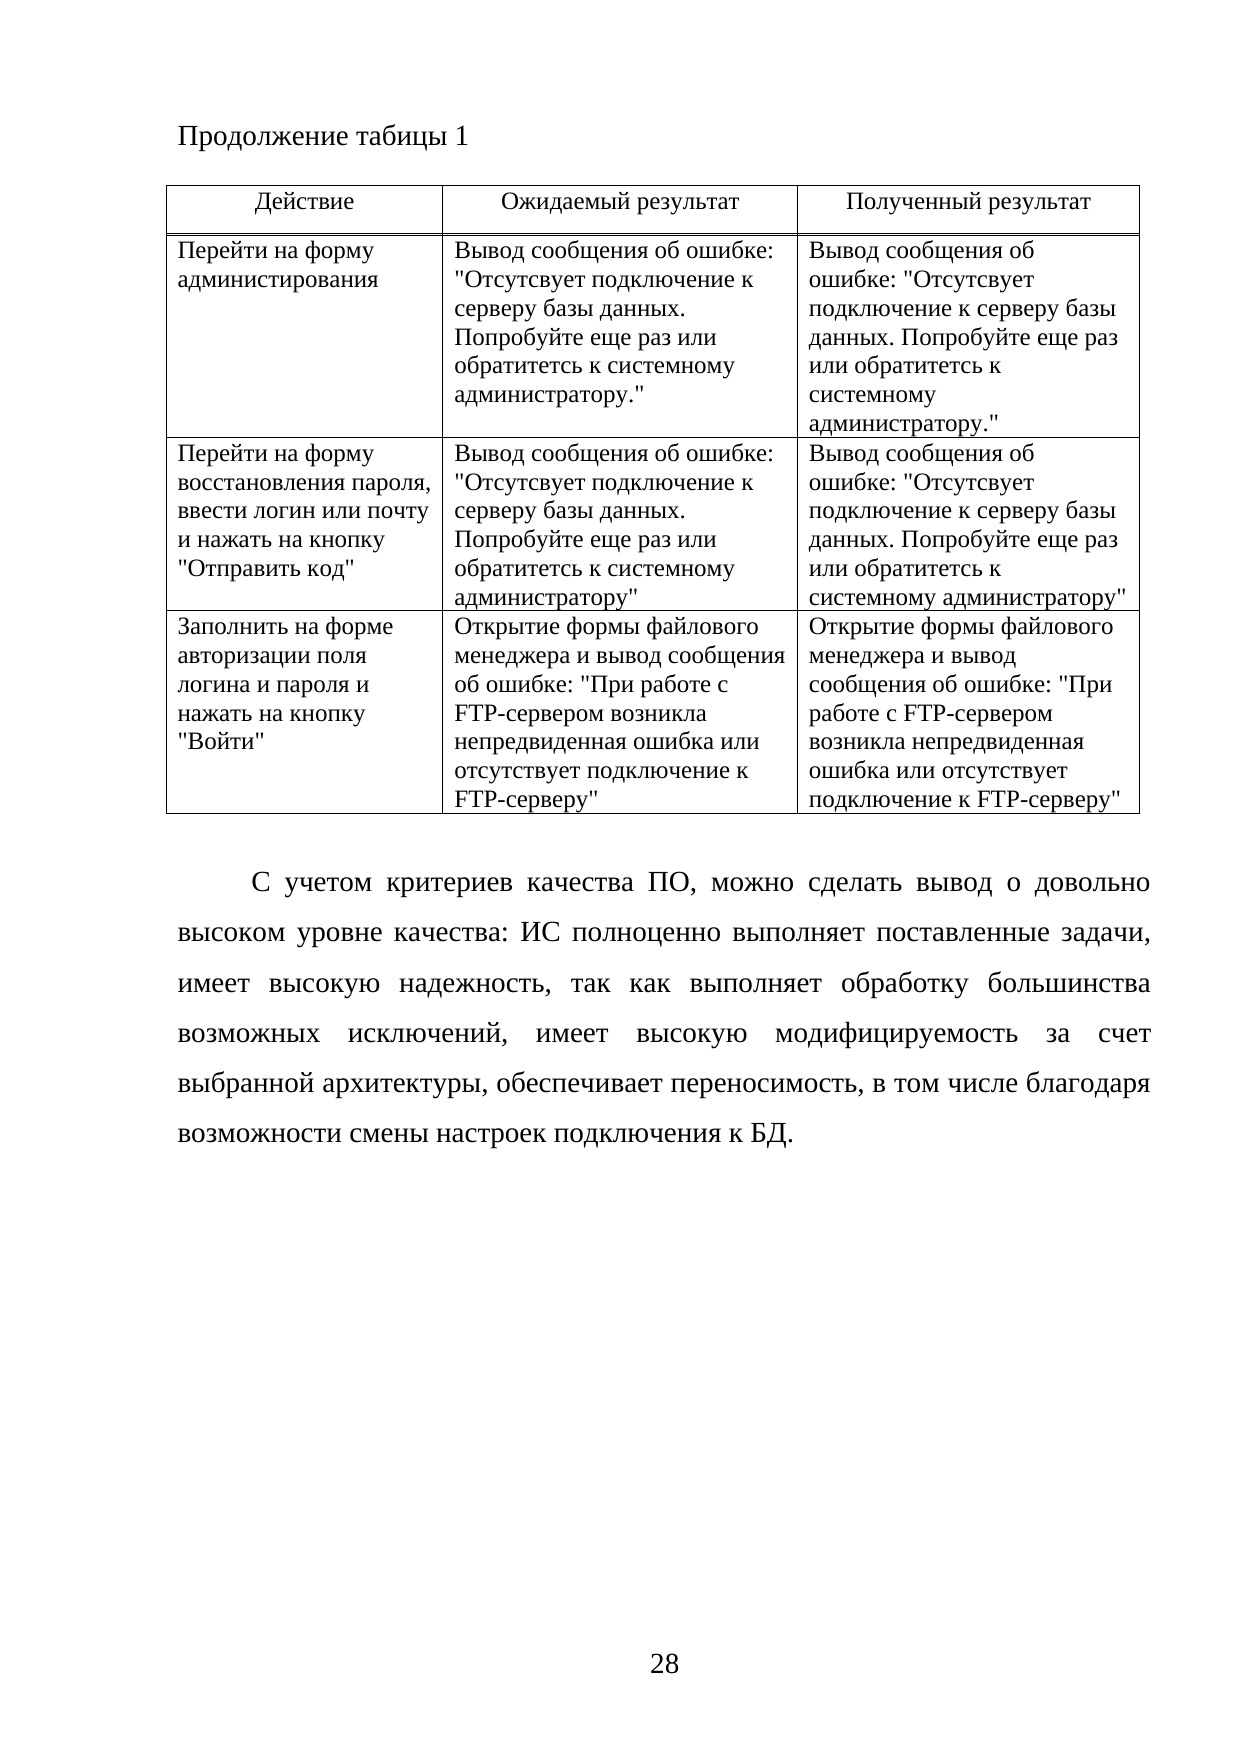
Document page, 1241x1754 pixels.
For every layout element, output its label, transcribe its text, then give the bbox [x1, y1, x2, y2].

table_cell Вывод сообщения об ошибке: "Отсутсвует подключение к серверу базы данных. Попробуйте еще раз или обратитетсь к системному администратору" [798, 438, 1139, 610]
table_header Ожидаемый результат [443, 186, 797, 232]
text Продолжение табицы 1 [177, 118, 1152, 152]
table_cell Перейти на форму восстановления пароля, ввести логин или почту и нажать на кнопку "Отправить код" [167, 438, 442, 610]
table_cell Открытие формы файлового менеджера и вывод сообщения об ошибке: "При работе с FTP-сервером возникла непредвиденная ошибка или отсутствует подключение к FTP-серверу" [443, 611, 797, 813]
table_cell Вывод сообщения об ошибке: "Отсутсвует подключение к серверу базы данных. Попробуйте еще раз или обратитетсь к системному администратору." [798, 236, 1139, 437]
table_cell Перейти на форму администирования [167, 236, 442, 437]
table_cell Вывод сообщения об ошибке: "Отсутсвует подключение к серверу базы данных. Попробуйте еще раз или обратитетсь к системному администратору." [443, 236, 797, 437]
text С учетом критериев качества ПО, можно сделать вывод о довольно высоком уровне качества: ИС полноценно выполняет поставленные задачи, имеет высокую надежность, так как выполняет обработку большинства возможных исключений, имеет высокую модифицируемость за счет выбранной архитектуры, обеспечивает переносимость, в том числе благодаря возможности смены настроек подключения к БД. [177, 864, 1152, 1149]
table_cell Вывод сообщения об ошибке: "Отсутсвует подключение к серверу базы данных. Попробуйте еще раз или обратитетсь к системному администратору" [443, 438, 797, 610]
table_cell Открытие формы файлового менеджера и вывод сообщения об ошибке: "При работе с FTP-сервером возникла непредвиденная ошибка или отсутствует подключение к FTP-серверу" [798, 611, 1139, 813]
table_header Действие [167, 186, 442, 232]
table_cell Заполнить на форме авторизации поля логина и пароля и нажать на кнопку "Войти" [167, 611, 442, 813]
table_header Полученный результат [798, 186, 1139, 232]
